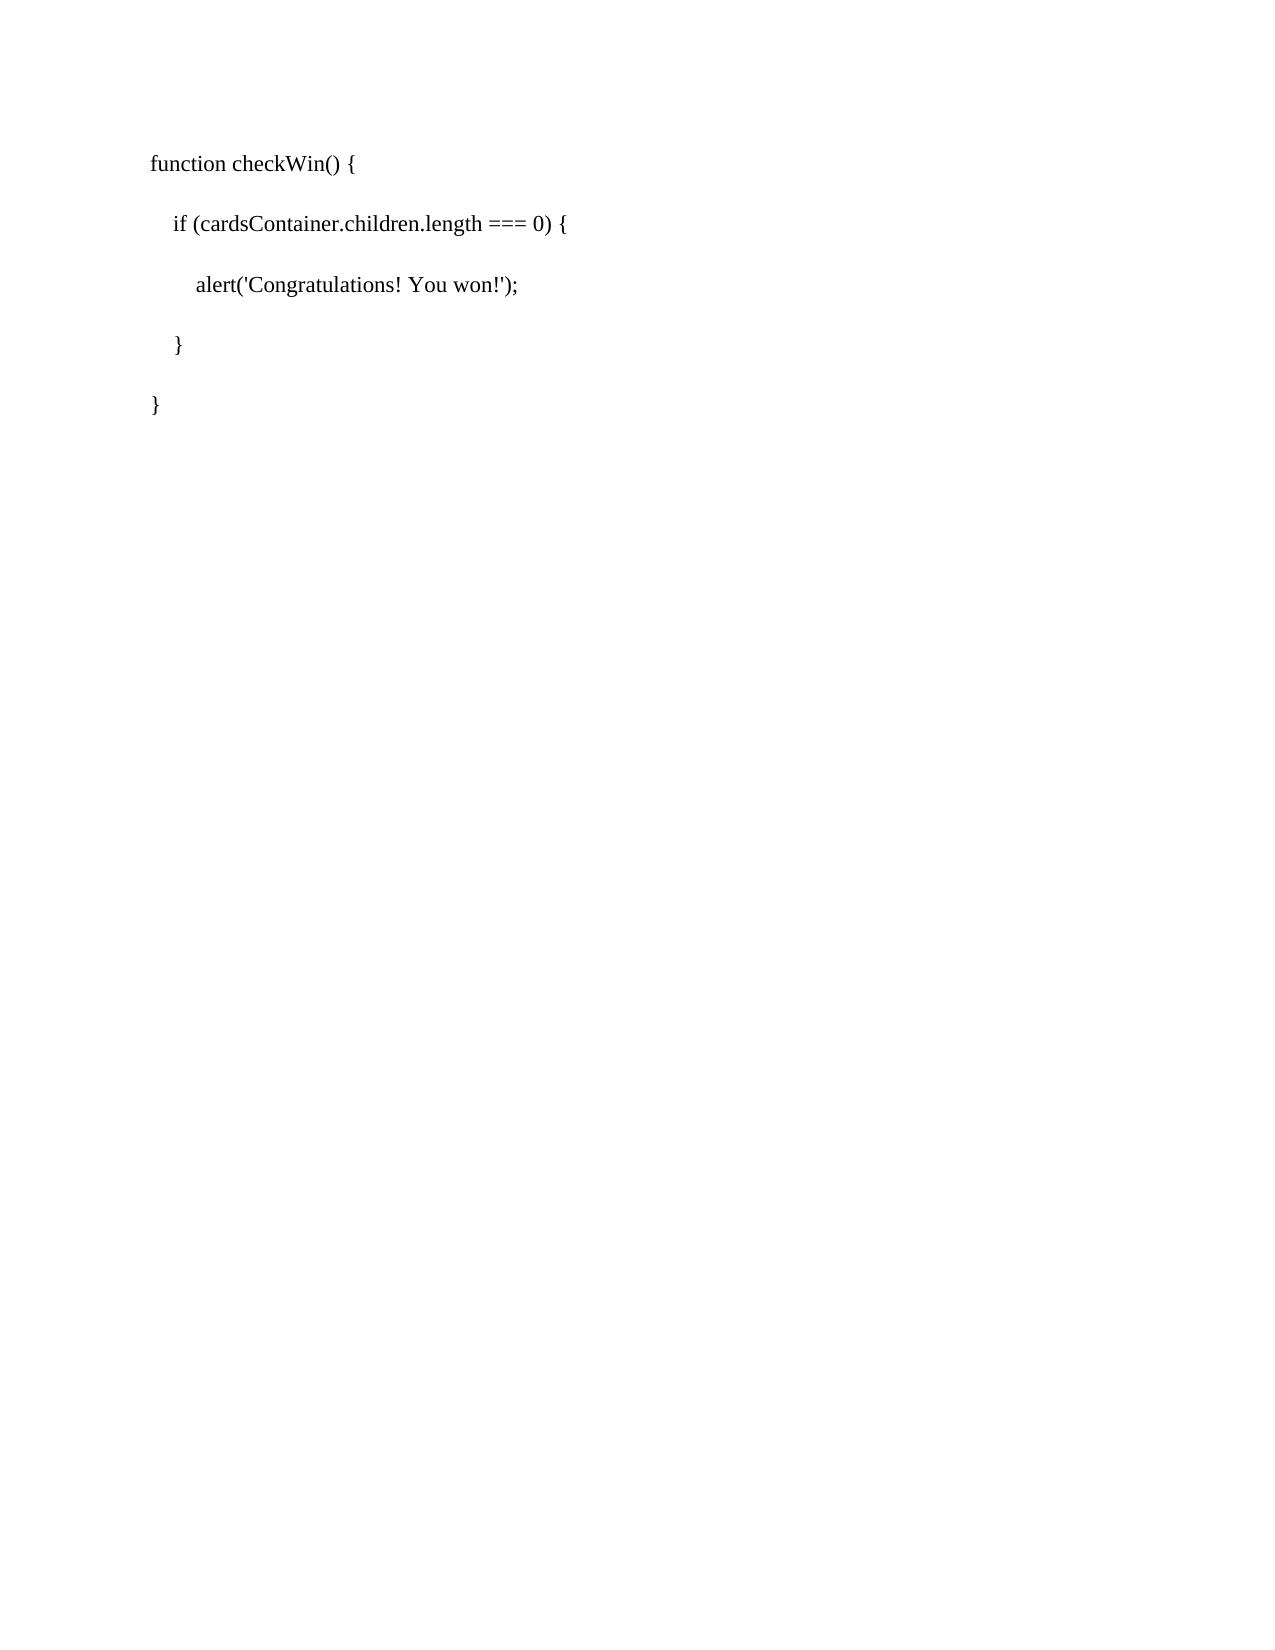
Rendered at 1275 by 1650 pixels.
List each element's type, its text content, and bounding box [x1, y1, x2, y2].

text alert('Congratulations! You won!'); [150, 271, 1125, 297]
text function checkWin() { [150, 150, 1125, 176]
text if (cardsContainer.children.length === 0) { [150, 210, 1125, 237]
text } [150, 391, 1125, 418]
text } [150, 331, 1125, 357]
